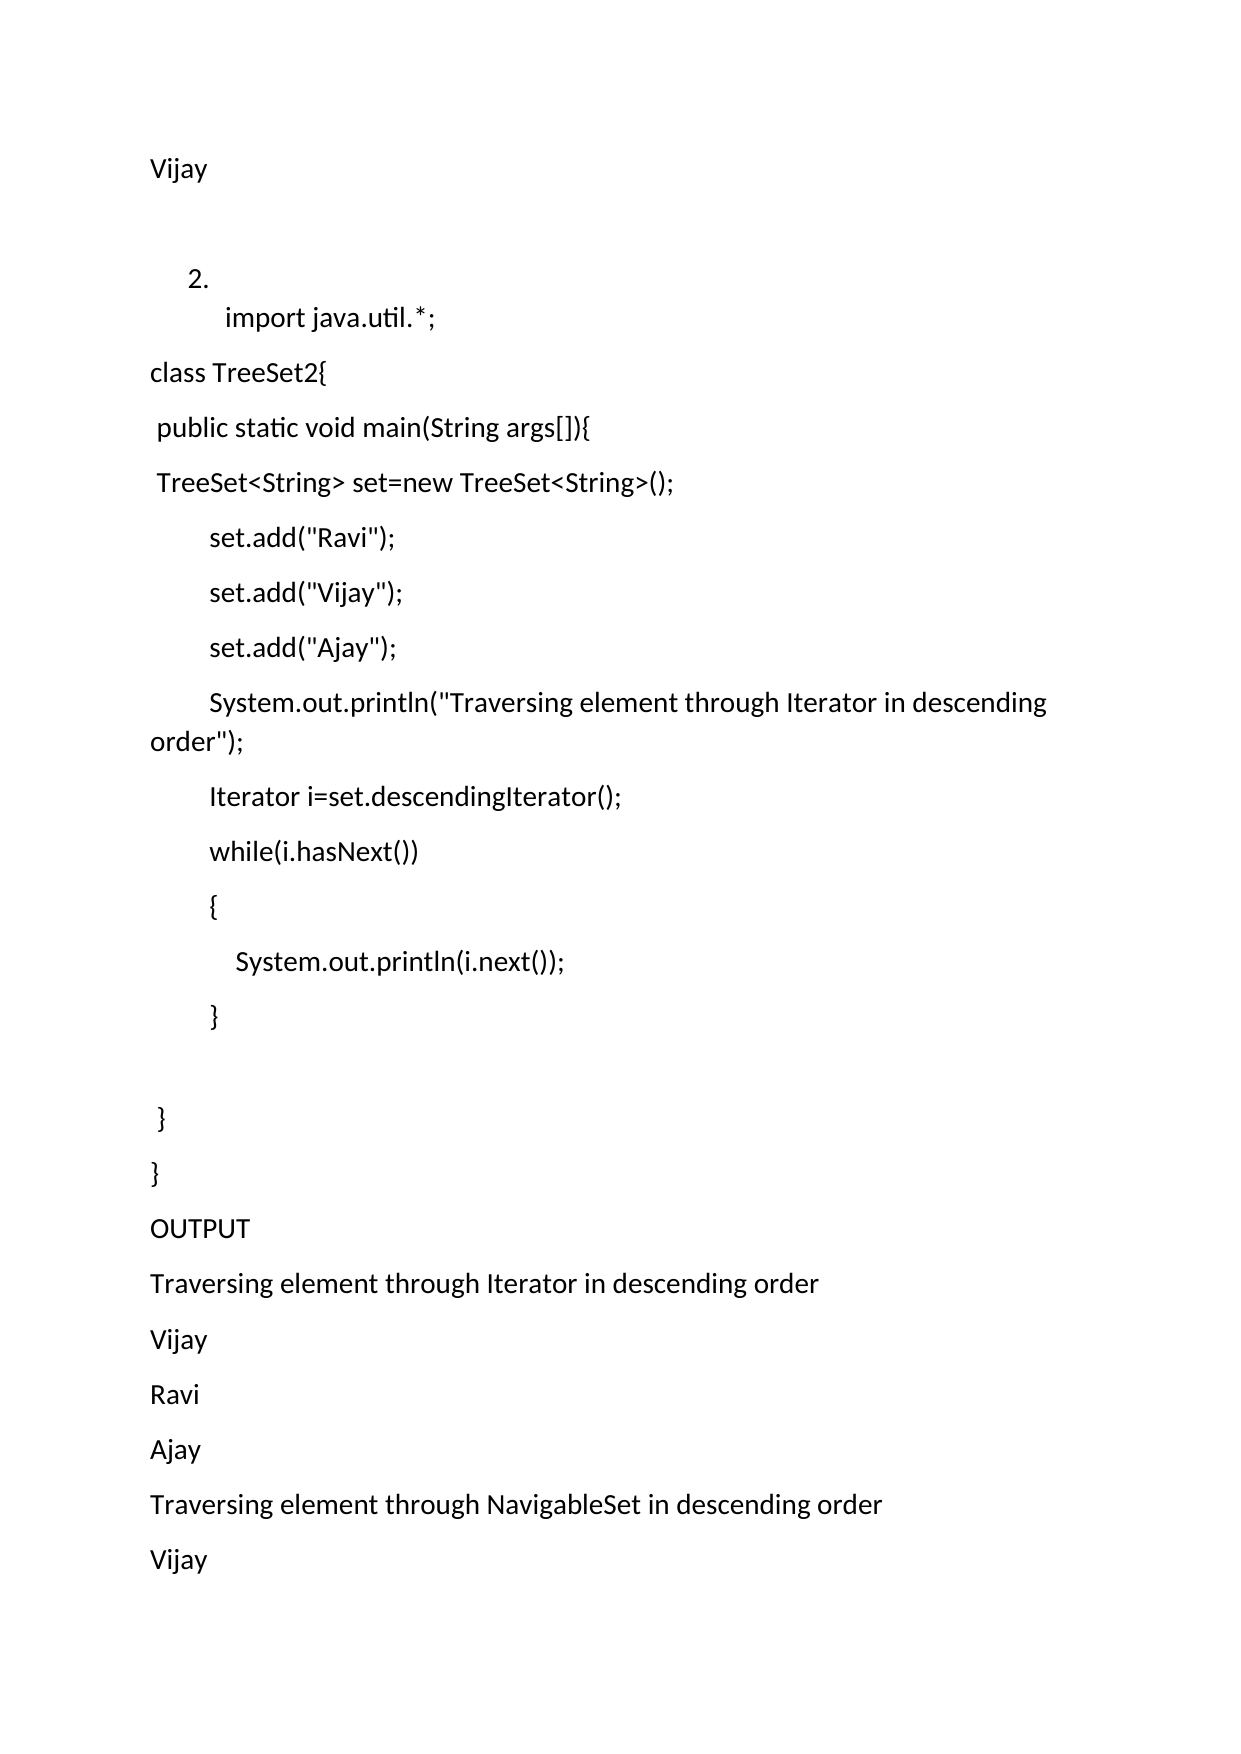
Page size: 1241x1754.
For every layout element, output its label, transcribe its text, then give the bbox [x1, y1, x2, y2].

text } [150, 998, 1090, 1034]
text Traversing element through Iterator in descending order [150, 1266, 1090, 1301]
text Vijay [150, 1541, 1090, 1577]
text System.out.println("Traversing element through Iterator in descending order"); [150, 684, 1090, 758]
text System.out.println(i.next()); [150, 943, 1090, 979]
text class TreeSet2{ [150, 354, 1090, 389]
text } [150, 1155, 1090, 1191]
text while(i.hasNext()) [150, 833, 1090, 869]
text set.add("Vijay"); [150, 574, 1090, 610]
text Traversing element through NavigableSet in descending order [150, 1486, 1090, 1522]
text { [150, 888, 1090, 924]
text Ajay [150, 1431, 1090, 1467]
text Iterator i=set.descendingIterator(); [150, 778, 1090, 813]
text public static void main(String args[]){ [150, 409, 1090, 444]
text } [150, 1100, 1090, 1136]
text set.add("Ajay"); [150, 629, 1090, 665]
text set.add("Ravi"); [150, 519, 1090, 555]
list import java.util.*; [225, 299, 1090, 334]
text Vijay [150, 150, 1090, 186]
text OUTPUT [150, 1211, 1090, 1246]
text Ravi [150, 1376, 1090, 1411]
text TreeSet<String> set=new TreeSet<String>(); [150, 464, 1090, 499]
text Vijay [150, 1321, 1090, 1356]
